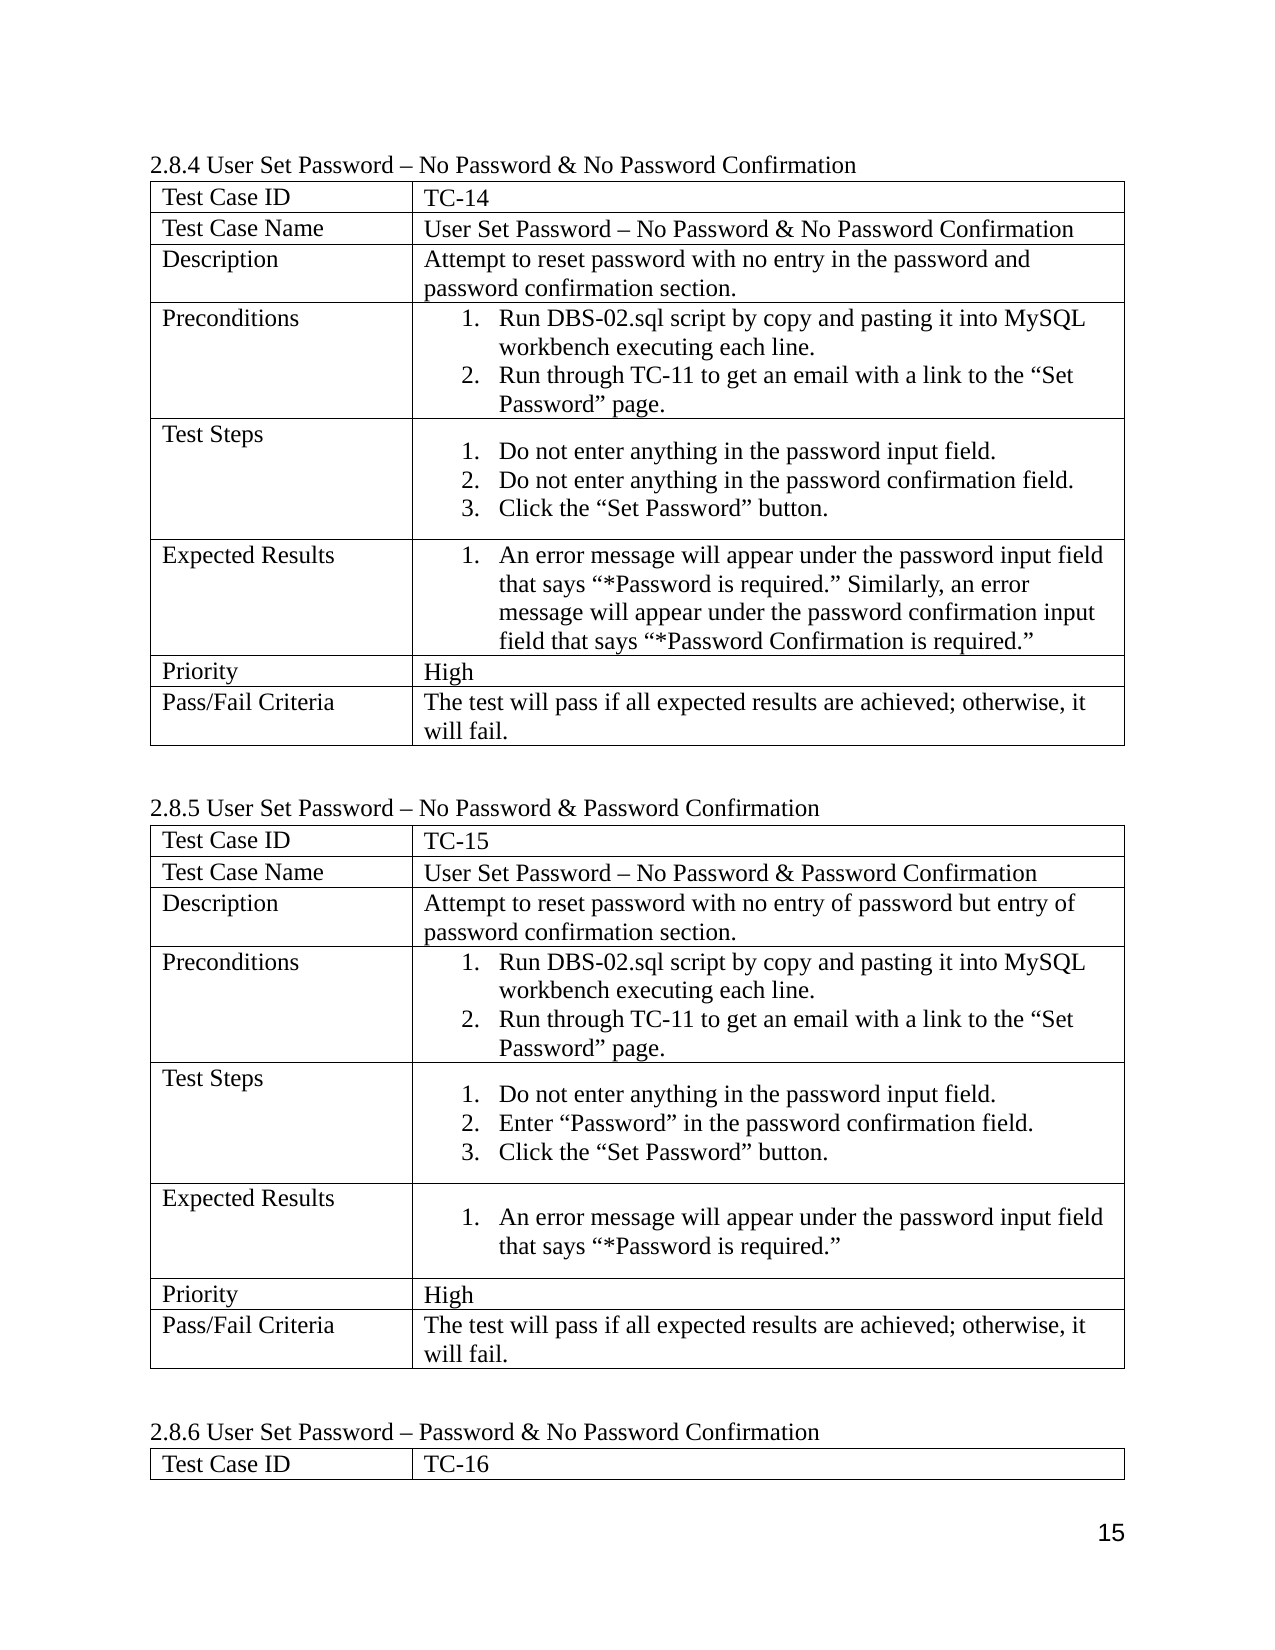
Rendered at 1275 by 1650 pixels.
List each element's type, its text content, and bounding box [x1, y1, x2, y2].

table_cell Run DBS-02.sql script by copy and pasting it into MySQL workbench executing each line. Run through TC-11 to get an email with a link to the “Set Password” page. [413, 303, 1124, 418]
table_cell Description [151, 888, 412, 946]
table_header Test Case ID [151, 826, 412, 856]
table_cell Pass/Fail Criteria [151, 1310, 412, 1368]
table_cell An error message will appear under the password input field that says “*Password is required.” Similarly, an error message will appear under the password confirmation input field that says “*Password Confirmation is required.” [413, 540, 1124, 655]
table_cell Do not enter anything in the password input field. Enter “Password” in the password confirmation field. Click the “Set Password” button. [413, 1063, 1124, 1182]
table_cell The test will pass if all expected results are achieved; otherwise, it will fail. [413, 687, 1124, 745]
table_cell Attempt to reset password with no entry in the password and password confirmation section. [413, 245, 1124, 302]
table_cell User Set Password – No Password & No Password Confirmation [413, 213, 1124, 243]
subtitle 2.8.5 User Set Password – No Password & Password Confirmation [150, 793, 1125, 822]
table_cell Priority [151, 1279, 412, 1309]
table_cell High [413, 1279, 1124, 1309]
table_cell User Set Password – No Password & Password Confirmation [413, 857, 1124, 887]
table_header TC-15 [413, 826, 1124, 856]
table_cell Do not enter anything in the password input field. Do not enter anything in the password confirmation field. Click the “Set Password” button. [413, 419, 1124, 539]
table_header Test Case ID [151, 182, 412, 212]
table_header Test Case ID [151, 1449, 412, 1479]
table_cell Expected Results [151, 1184, 412, 1278]
table_cell Expected Results [151, 540, 412, 655]
subtitle 2.8.4 User Set Password – No Password & No Password Confirmation [150, 150, 1125, 179]
table_cell Priority [151, 656, 412, 686]
table_cell Attempt to reset password with no entry of password but entry of password confirmation section. [413, 888, 1124, 946]
table_cell High [413, 656, 1124, 686]
table_cell Test Steps [151, 419, 412, 539]
table_cell Description [151, 245, 412, 302]
table_cell Test Case Name [151, 213, 412, 243]
table_cell Preconditions [151, 947, 412, 1062]
subtitle 2.8.6 User Set Password – Password & No Password Confirmation [150, 1417, 1125, 1445]
table_cell Test Case Name [151, 857, 412, 887]
table_header TC-16 [413, 1449, 1124, 1479]
table_cell Run DBS-02.sql script by copy and pasting it into MySQL workbench executing each line. Run through TC-11 to get an email with a link to the “Set Password” page. [413, 947, 1124, 1062]
table_cell Pass/Fail Criteria [151, 687, 412, 745]
table_cell An error message will appear under the password input field that says “*Password is required.” [413, 1184, 1124, 1278]
table_cell The test will pass if all expected results are achieved; otherwise, it will fail. [413, 1310, 1124, 1368]
table_cell Test Steps [151, 1063, 412, 1182]
table_header TC-14 [413, 182, 1124, 212]
table_cell Preconditions [151, 303, 412, 418]
